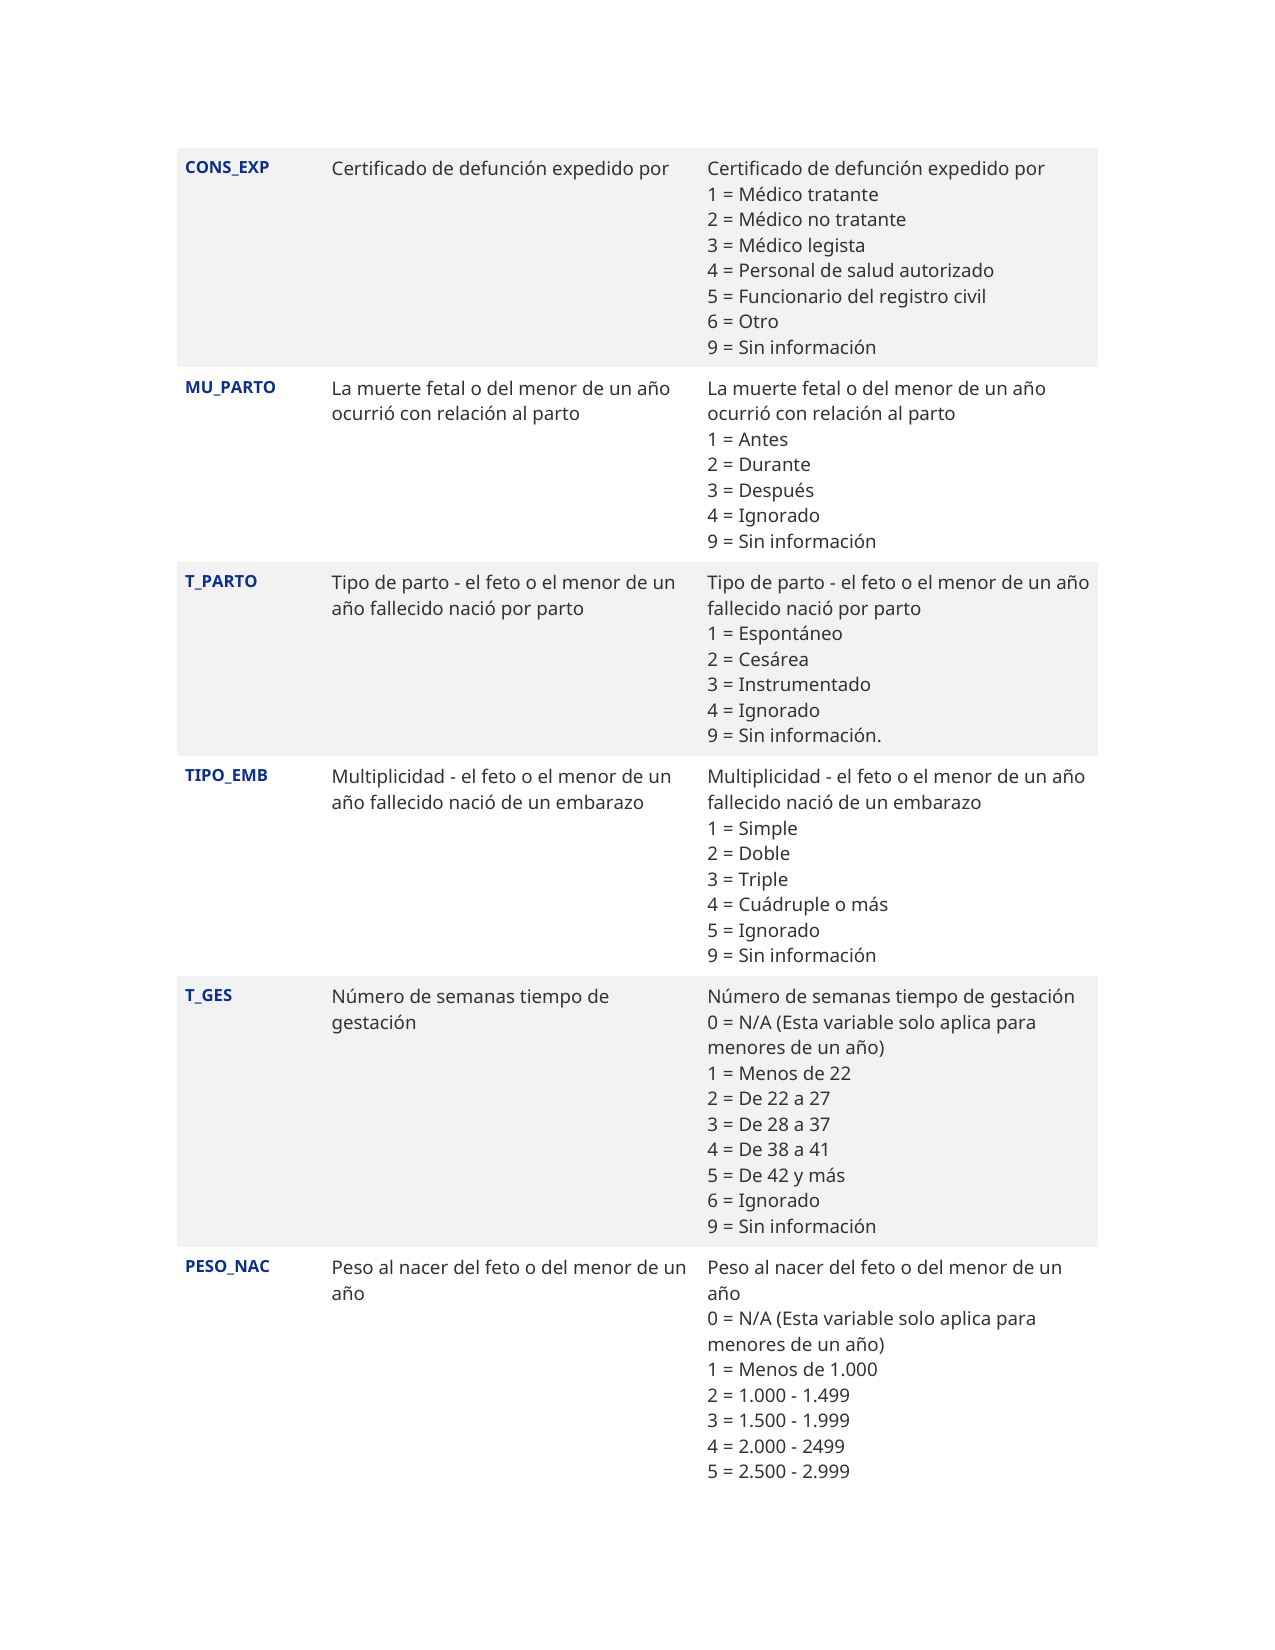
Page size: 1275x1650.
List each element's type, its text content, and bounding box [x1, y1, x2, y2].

table_cell PESO_NAC [177, 1247, 324, 1492]
table_cell T_GES [177, 976, 324, 1247]
table_cell Tipo de parto - el feto o el menor de un año fallecido nació por parto [324, 562, 699, 756]
table_cell Certificado de defunción expedido por [324, 148, 699, 367]
table_cell CONS_EXP [177, 148, 324, 367]
table_cell MU_PARTO [177, 368, 324, 562]
table_cell Tipo de parto - el feto o el menor de un año fallecido nació por parto 1 = Espontáneo 2 = Cesárea 3 = Instrumentado 4 = Ignorado 9 = Sin información. [699, 562, 1098, 756]
table_cell Número de semanas tiempo de gestación [324, 976, 699, 1247]
table_cell Certificado de defunción expedido por 1 = Médico tratante 2 = Médico no tratante 3 = Médico legista 4 = Personal de salud autorizado 5 = Funcionario del registro civil 6 = Otro 9 = Sin información [699, 148, 1098, 367]
table_cell T_PARTO [177, 562, 324, 756]
table_cell TIPO_EMB [177, 756, 324, 976]
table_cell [324, 1247, 699, 1492]
table_cell La muerte fetal o del menor de un año ocurrió con relación al parto [324, 368, 699, 562]
table_cell La muerte fetal o del menor de un año ocurrió con relación al parto 1 = Antes 2 = Durante 3 = Después 4 = Ignorado 9 = Sin información [699, 368, 1098, 562]
table_cell Número de semanas tiempo de gestación 0 = N/A (Esta variable solo aplica para menores de un año) 1 = Menos de 22 2 = De 22 a 27 3 = De 28 a 37 4 = De 38 a 41 5 = De 42 y más 6 = Ignorado 9 = Sin información [699, 976, 1098, 1247]
table_cell Multiplicidad - el feto o el menor de un año fallecido nació de un embarazo 1 = Simple 2 = Doble 3 = Triple 4 = Cuádruple o más 5 = Ignorado 9 = Sin información [699, 756, 1098, 976]
table_cell Multiplicidad - el feto o el menor de un año fallecido nació de un embarazo [324, 756, 699, 976]
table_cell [699, 1247, 1098, 1492]
